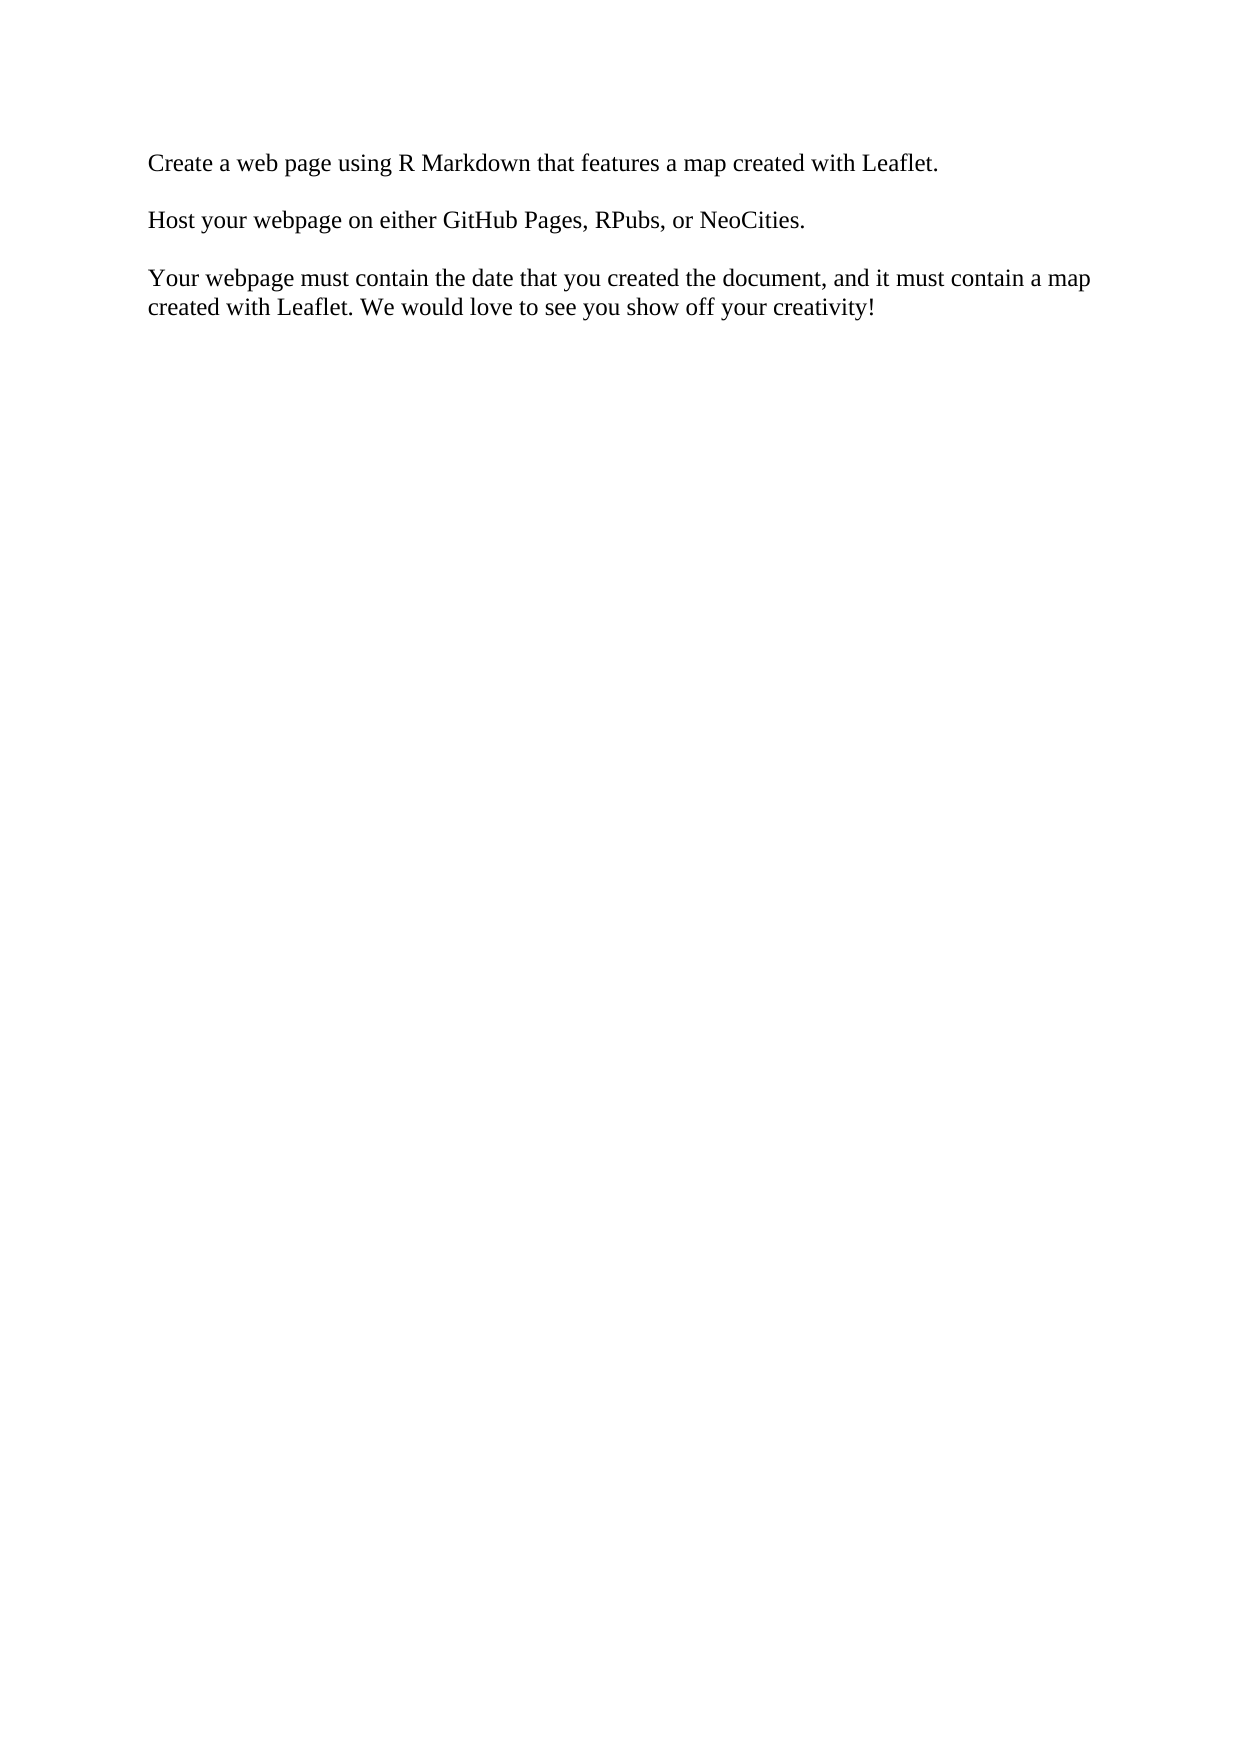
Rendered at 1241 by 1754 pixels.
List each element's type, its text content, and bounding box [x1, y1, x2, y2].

text Host your webpage on either GitHub Pages, RPubs, or NeoCities. [148, 206, 1093, 234]
text Your webpage must contain the date that you created the document, and it must contain a map created with Leaflet. We would love to see you show off your creativity! [148, 263, 1093, 321]
text Create a web page using R Markdown that features a map created with Leaflet. [148, 148, 1093, 176]
